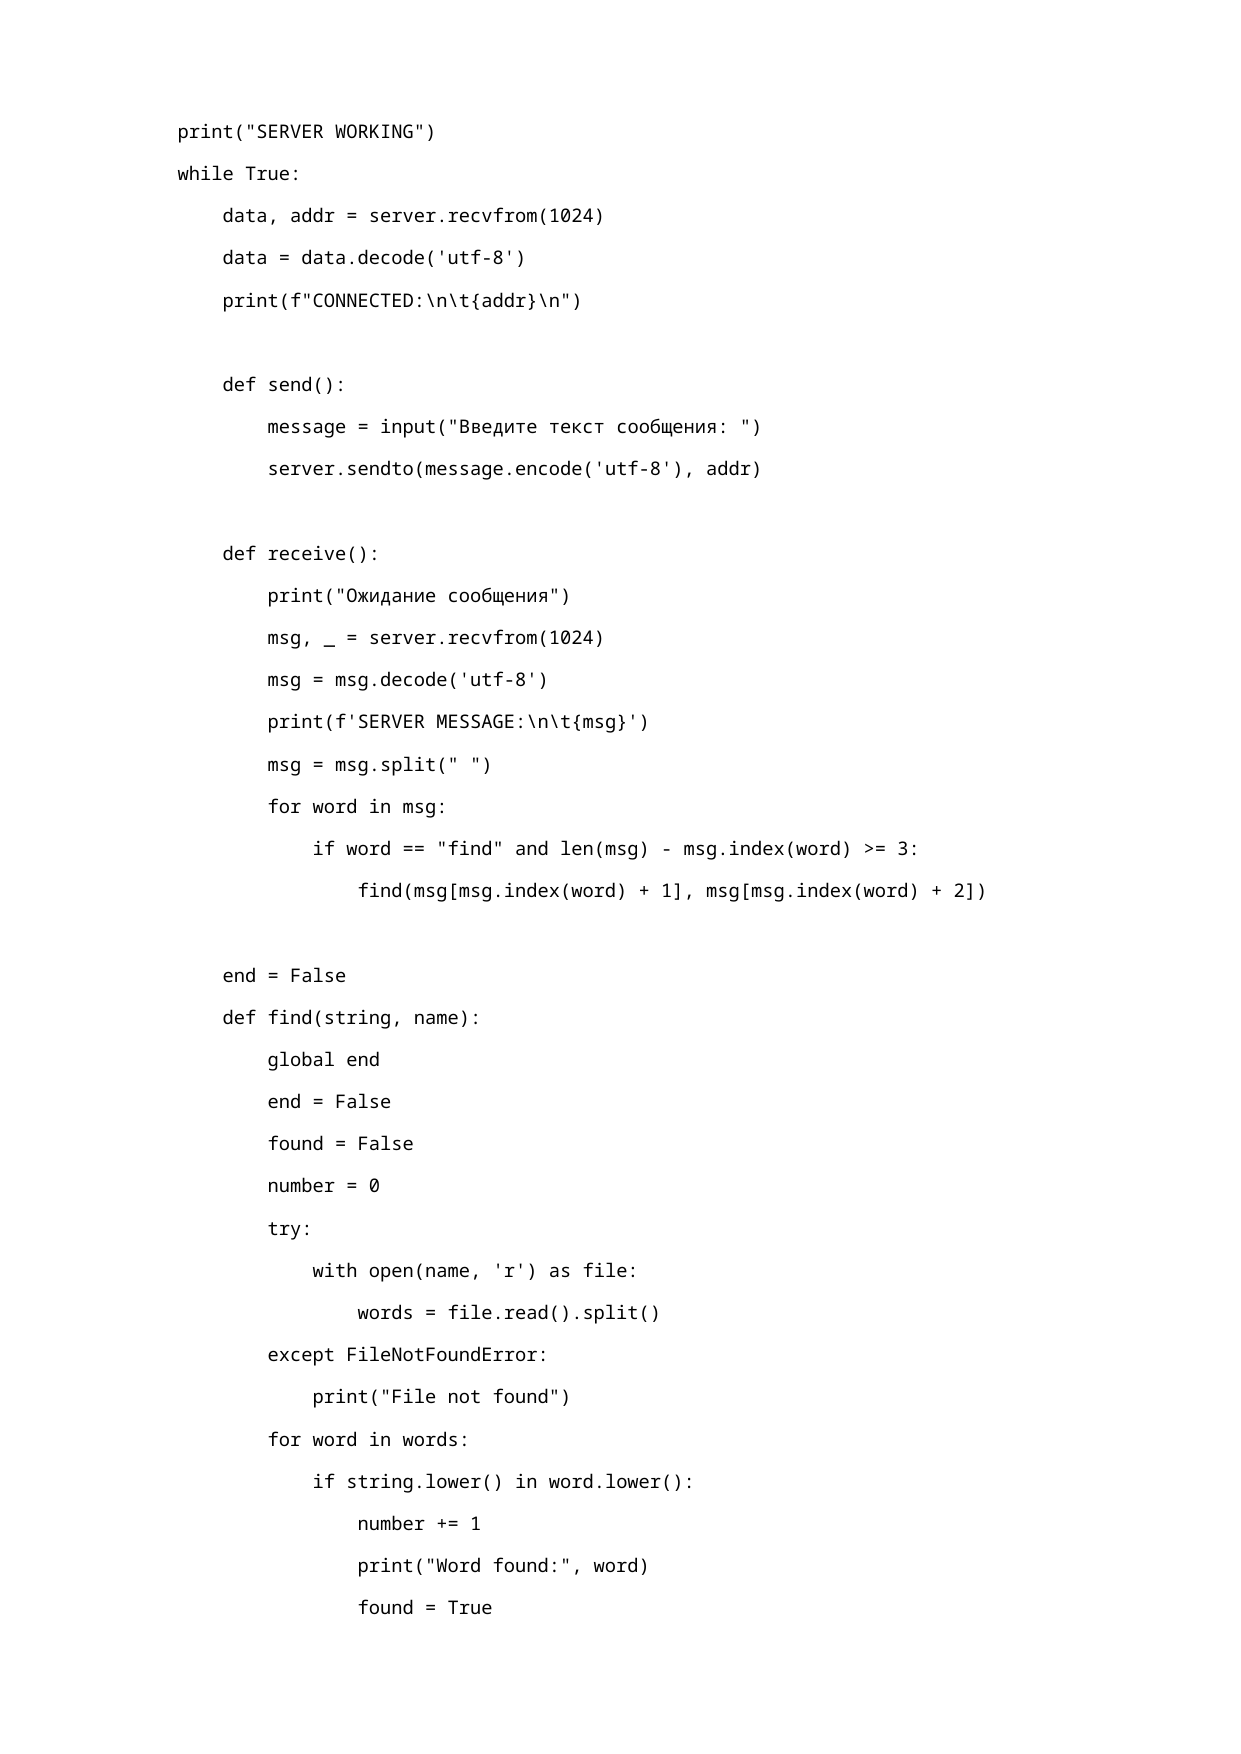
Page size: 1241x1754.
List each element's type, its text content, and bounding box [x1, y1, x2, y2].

text def send(): [177, 371, 1152, 397]
text msg = msg.decode('utf-8') [177, 667, 1152, 692]
text def find(string, name): [177, 1004, 1152, 1029]
text print("Word found:", word) [177, 1552, 1152, 1578]
text msg, _ = server.recvfrom(1024) [177, 624, 1152, 650]
text server.sendto(message.encode('utf-8'), addr) [177, 456, 1152, 481]
text with open(name, 'r') as file: [177, 1257, 1152, 1283]
text while True: [177, 160, 1152, 186]
text if word == "find" and len(msg) - msg.index(word) >= 3: [177, 835, 1152, 861]
text data = data.decode('utf-8') [177, 245, 1152, 270]
text print("Ожидание сообщения") [177, 582, 1152, 608]
text print("SERVER WORKING") [177, 118, 1152, 144]
text message = input("Введите текст сообщения: ") [177, 413, 1152, 439]
text msg = msg.split(" ") [177, 751, 1152, 776]
text global end [177, 1046, 1152, 1072]
text found = False [177, 1131, 1152, 1156]
text print(f"CONNECTED:\n\t{addr}\n") [177, 287, 1152, 312]
text end = False [177, 962, 1152, 987]
text found = True [177, 1595, 1152, 1620]
text except FileNotFoundError: [177, 1342, 1152, 1367]
text end = False [177, 1088, 1152, 1114]
text try: [177, 1215, 1152, 1241]
text print("File not found") [177, 1384, 1152, 1409]
text words = file.read().split() [177, 1299, 1152, 1325]
text number += 1 [177, 1510, 1152, 1536]
text number = 0 [177, 1173, 1152, 1198]
text if string.lower() in word.lower(): [177, 1468, 1152, 1494]
text data, addr = server.recvfrom(1024) [177, 202, 1152, 228]
text for word in msg: [177, 793, 1152, 819]
text find(msg[msg.index(word) + 1], msg[msg.index(word) + 2]) [177, 877, 1152, 903]
text for word in words: [177, 1426, 1152, 1451]
text def receive(): [177, 540, 1152, 566]
text print(f'SERVER MESSAGE:\n\t{msg}') [177, 709, 1152, 734]
